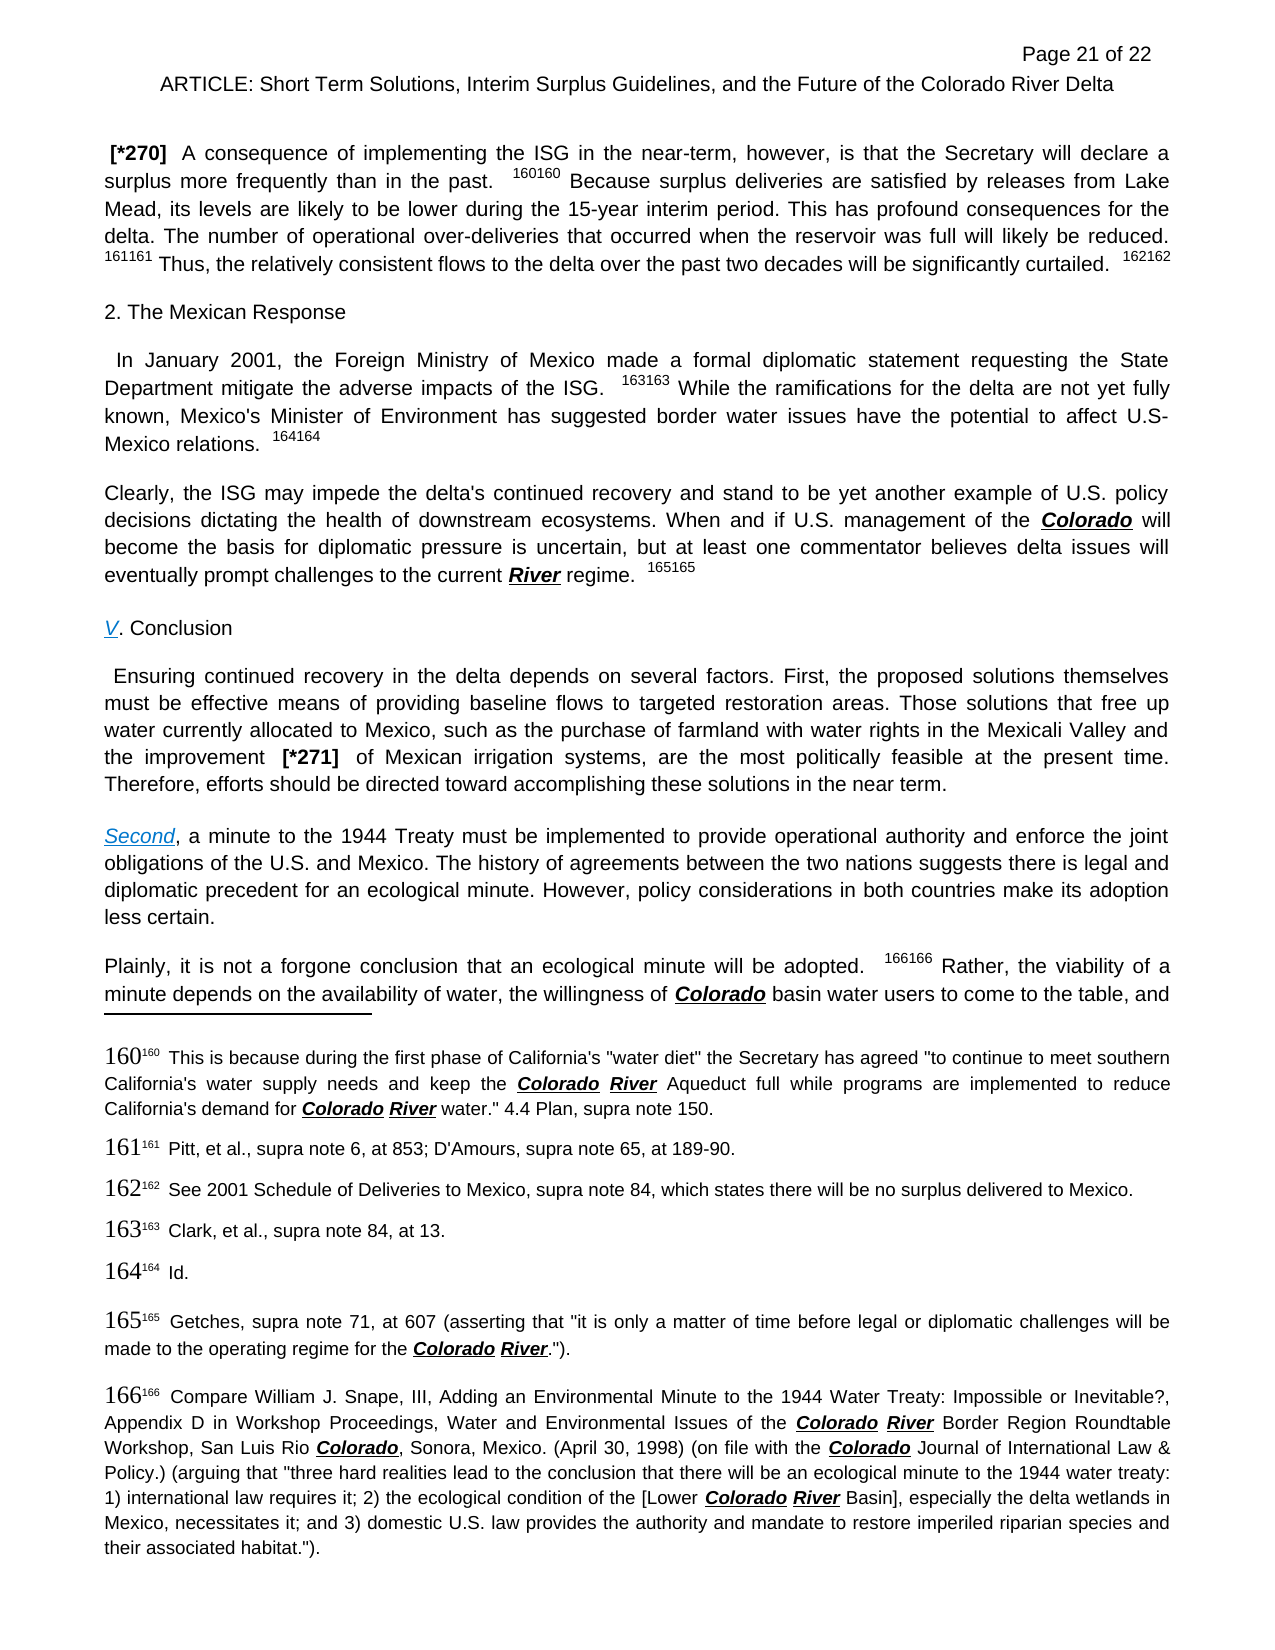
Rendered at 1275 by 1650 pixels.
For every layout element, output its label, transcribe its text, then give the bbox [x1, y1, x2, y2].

text V. Conclusion [104, 612, 1171, 639]
text [*270] A consequence of implementing the ISG in the near-term, however, is that the Secretary will declare a surplus more frequently than in the past. 160 Because surplus deliveries are satisfied by releases from Lake Mead, its levels are likely to be lower during the 15-year interim period. This has profound consequences for the delta. The number of operational over-deliveries that occurred when the reservoir was full will likely be reduced. 161 Thus, the relatively consistent flows to the delta over the past two decades will be significantly curtailed. 162 [104, 137, 1171, 276]
text Plainly, it is not a forgone conclusion that an ecological minute will be adopted. 166 Rather, the viability of a minute depends on the availability of water, the willingness of Colorado basin water users to come to the table, and constraints placed on the River by the ISG. Former Director of the Colorado Department of Natural Resources, James Lochhead, summarizes the situation succinctly: [104, 950, 1171, 1006]
text Ensuring continued recovery in the delta depends on several factors. First, the proposed solutions themselves must be effective means of providing baseline flows to targeted restoration areas. Those solutions that free up water currently allocated to Mexico, such as the purchase of farmland with water rights in the Mexicali Valley and the improvement [*271] of Mexican irrigation systems, are the most politically feasible at the present time. Therefore, efforts should be directed toward accomplishing these solutions in the near term. [104, 660, 1171, 796]
text Second, a minute to the 1944 Treaty must be implemented to provide operational authority and enforce the joint obligations of the U.S. and Mexico. The history of agreements between the two nations suggests there is legal and diplomatic precedent for an ecological minute. However, policy considerations in both countries make its adoption less certain. [104, 821, 1171, 929]
text In January 2001, the Foreign Ministry of Mexico made a formal diplomatic statement requesting the State Department mitigate the adverse impacts of the ISG. 163 While the ramifications for the delta are not yet fully known, Mexico's Minister of Environment has suggested border water issues have the potential to affect U.S-Mexico relations. 164 [104, 345, 1171, 457]
text 2. The Mexican Response [104, 297, 1171, 324]
text Clearly, the ISG may impede the delta's continued recovery and stand to be yet another example of U.S. policy decisions dictating the health of downstream ecosystems. When and if U.S. management of the Colorado will become the basis for diplomatic pressure is uncertain, but at least one commentator believes delta issues will eventually prompt challenges to the current River regime. 165 [104, 477, 1171, 587]
